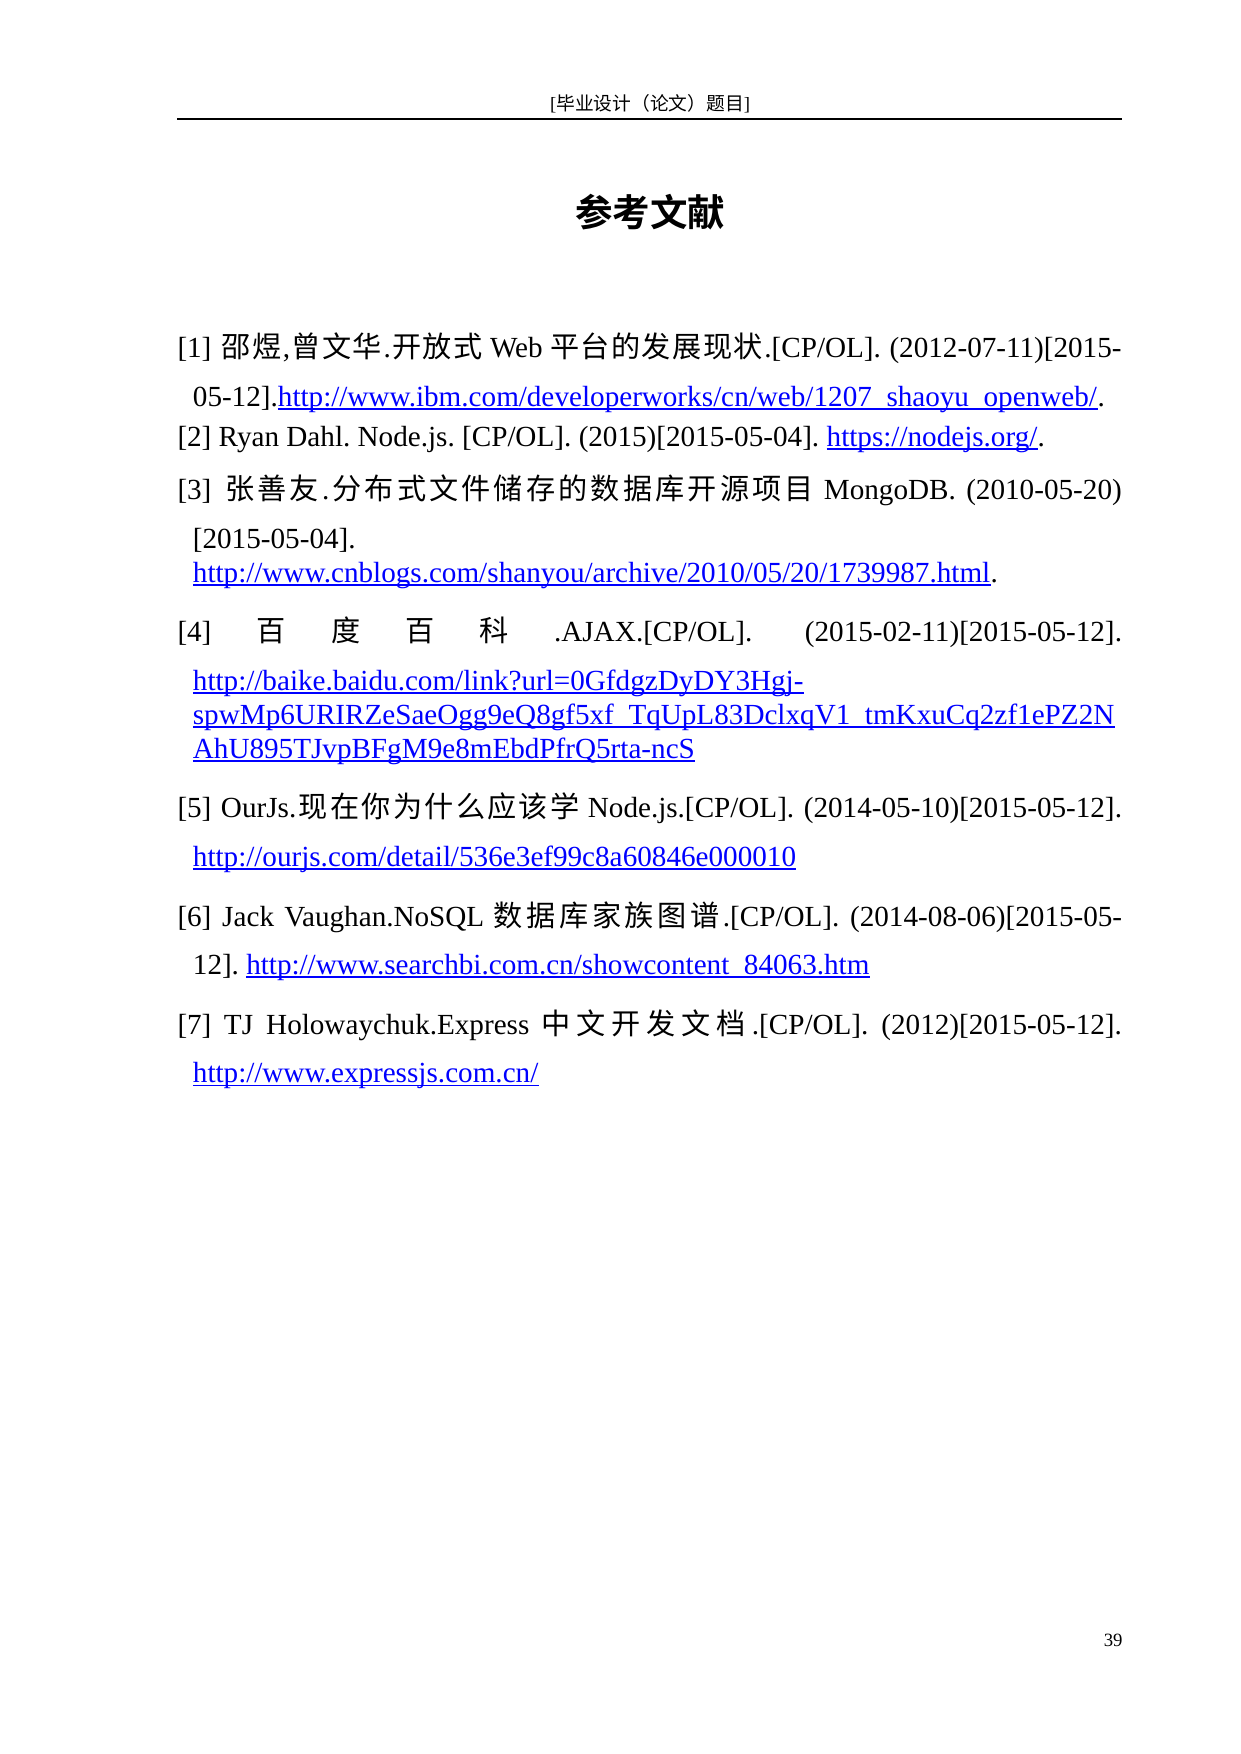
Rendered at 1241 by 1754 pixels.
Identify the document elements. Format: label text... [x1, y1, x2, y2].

text [2] Ryan Dahl. Node.js. [CP/OL]. (2015)[2015-05-04]. https://nodejs.org/. [177, 419, 1122, 453]
text [3] 张善友.分布式文件储存的数据库开源项目MongoDB. (2010-05-20)[2015-05-04]. http://www.cnblogs.com/shanyou/archive/2010/05/20/1739987.html. [177, 453, 1122, 589]
text [5] OurJs.现在你为什么应该学Node.js.[CP/OL]. (2014-05-10)[2015-05-12]. http://ourjs.com/detail/536e3ef99c8a60846e000010 [177, 771, 1122, 873]
text [1] 邵煜,曾文华.开放式Web平台的发展现状.[CP/OL]. (2012-07-11)[2015-05-12].http://www.ibm.com/developerworks/cn/web/1207_shaoyu_openweb/. [177, 311, 1122, 413]
text [4]百度百科.AJAX.[CP/OL]. (2015-02-11)[2015-05-12]. http://baike.baidu.com/link?url=0GfdgzDyDY3Hgj-spwMp6URIRZeSaeOgg9eQ8gf5xf_TqUpL83DclxqV1_tmKxuCq2zf1ePZ2NAhU895TJvpBFgM9e8mEbdPfrQ5rta-ncS [177, 595, 1122, 765]
subtitle 参考文献 [177, 176, 1122, 244]
text [7] TJ Holowaychuk.Express中文开发文档.[CP/OL]. (2012)[2015-05-12]. http://www.expressjs.com.cn/ [177, 987, 1122, 1089]
text [6] Jack Vaughan.NoSQL数据库家族图谱.[CP/OL]. (2014-08-06)[2015-05-12]. http://www.searchbi.com.cn/showcontent_84063.htm [177, 879, 1122, 981]
